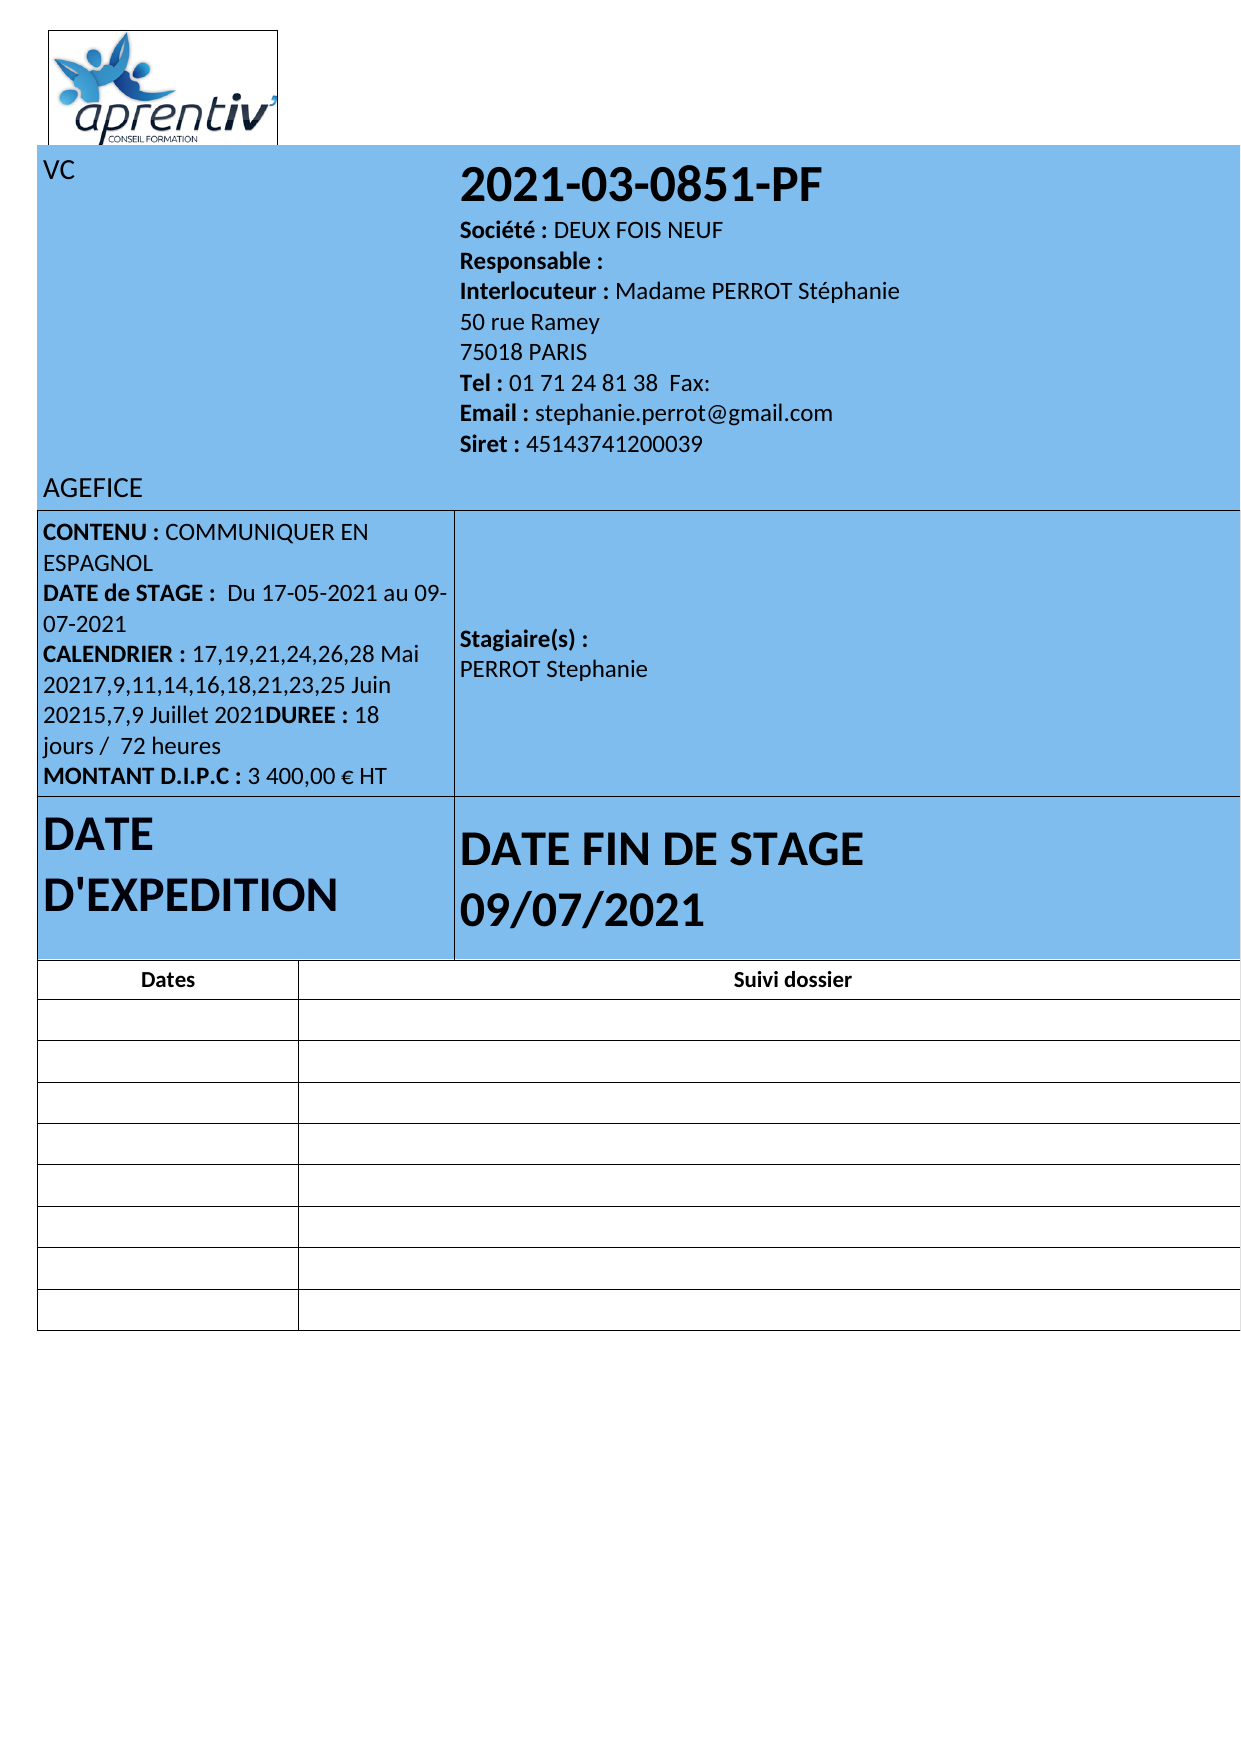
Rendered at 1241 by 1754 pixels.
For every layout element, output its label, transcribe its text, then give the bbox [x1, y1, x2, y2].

table_header 2021-03-0851-PFSociété : DEUX FOIS NEUFResponsable : Interlocuteur : Madame PERROT Stéphanie50 rue Ramey75018 PARISTel : 01 71 24 81 38 Fax: Email : stephanie.perrot@gmail.comSiret : 45143741200039 [455, 146, 1240, 464]
table_cell [299, 1124, 1240, 1164]
table_cell [38, 1165, 298, 1206]
table_cell [38, 1207, 298, 1247]
picture [49, 31, 277, 145]
table_cell [299, 1165, 1240, 1206]
table_cell Stagiaire(s) : PERROT Stephanie [455, 511, 1240, 796]
table_header Suivi dossier [299, 961, 1240, 998]
table_cell [299, 1290, 1240, 1330]
table_cell [299, 1248, 1240, 1289]
table_cell DATE FIN DE STAGE 09/07/2021 [455, 797, 1240, 959]
table_cell [299, 1083, 1240, 1123]
table_header Dates [38, 961, 298, 998]
table_cell DATE D'EXPEDITION [38, 797, 454, 959]
table_cell [299, 1207, 1240, 1247]
table_cell [299, 1000, 1240, 1040]
table_cell [38, 1248, 298, 1289]
table_cell [38, 1041, 298, 1081]
table_cell [38, 1000, 298, 1040]
table_cell AGEFICE [38, 465, 1240, 510]
table_cell [38, 1124, 298, 1164]
table_cell [38, 1290, 298, 1330]
table_header VC [38, 146, 454, 464]
table_cell CONTENU : COMMUNIQUER EN ESPAGNOLDATE de STAGE : Du 17-05-2021 au 09-07-2021CALENDRIER : 17,19,21,24,26,28 Mai 2021DUREE : 18 jours / 72 heuresMONTANT D.I.P.C : 3 400,00 € HT [38, 511, 454, 796]
table_cell [299, 1041, 1240, 1081]
table_cell [38, 1083, 298, 1123]
